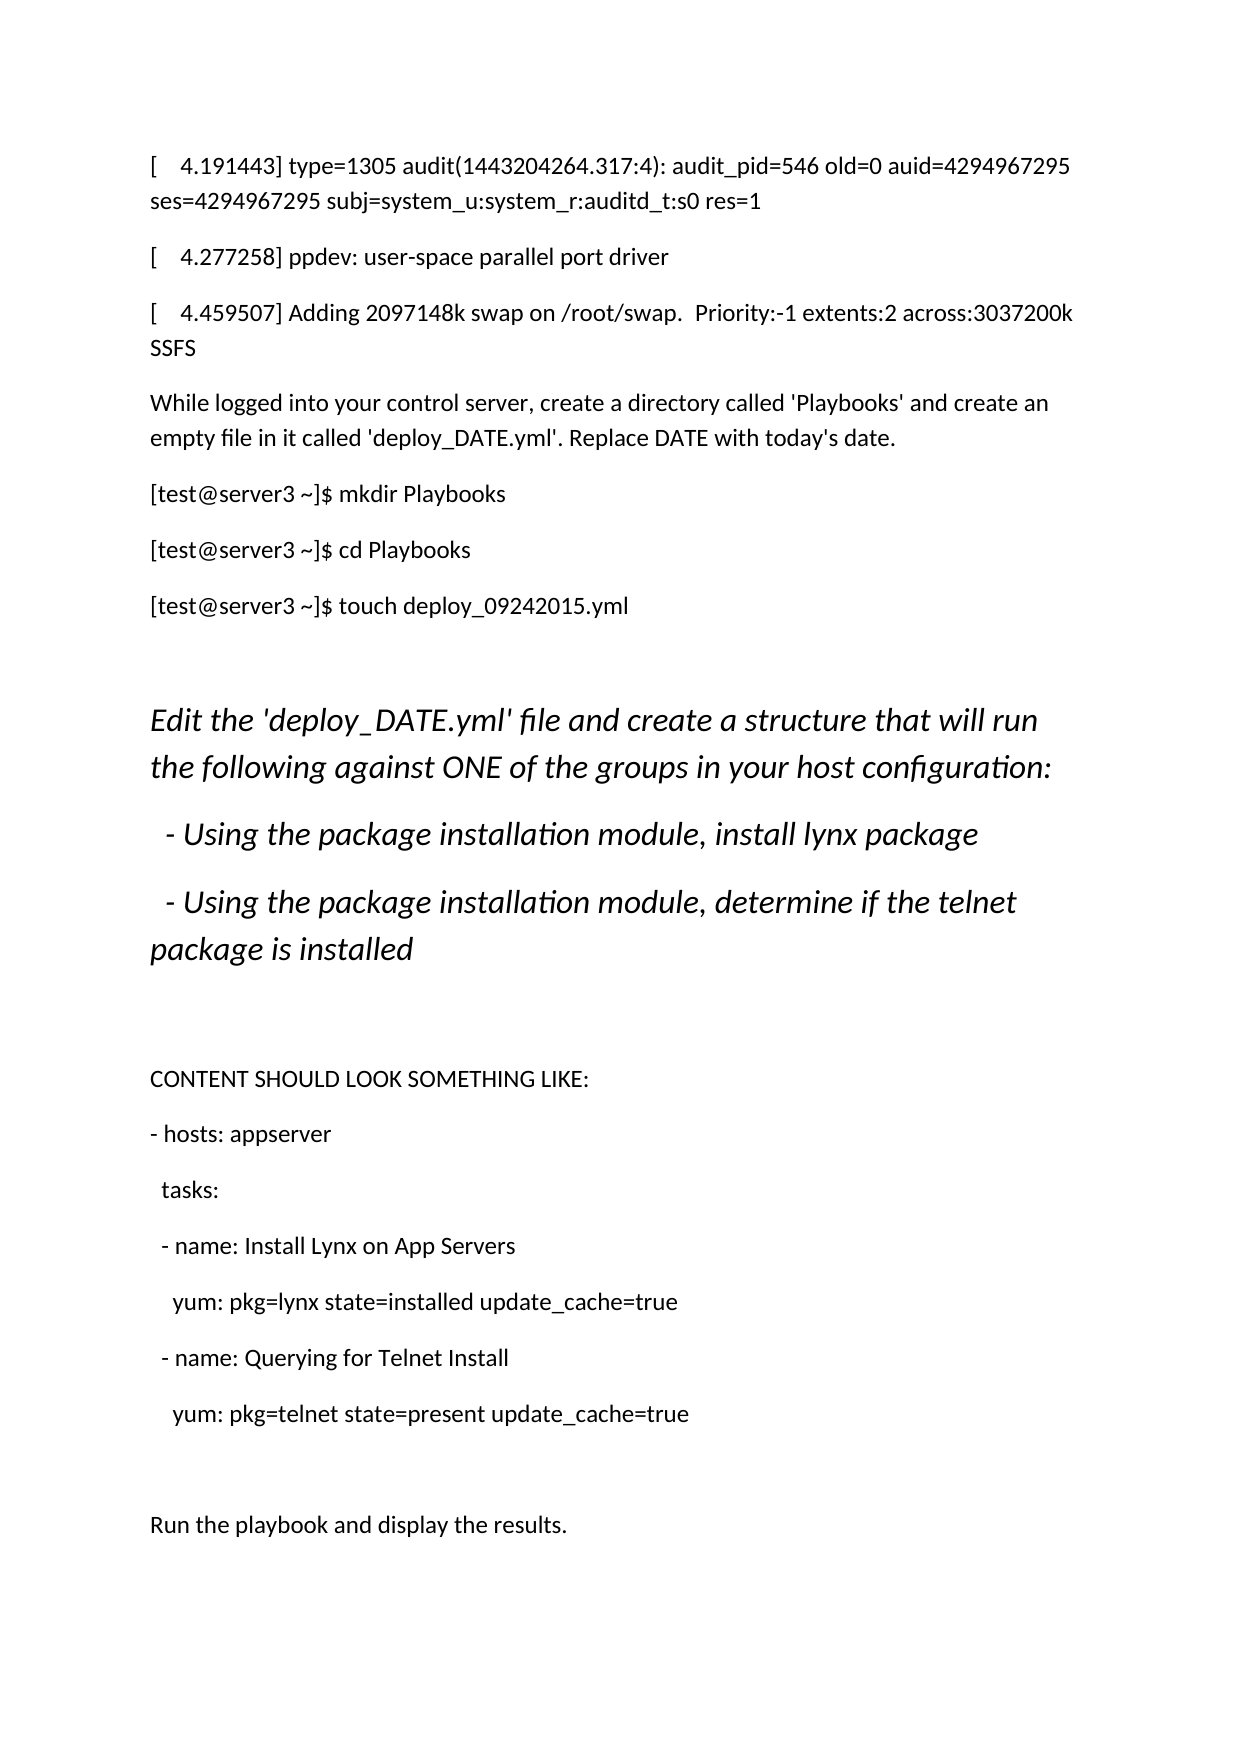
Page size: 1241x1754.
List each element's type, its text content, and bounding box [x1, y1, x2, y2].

text [ 4.191443] type=1305 audit(1443204264.317:4): audit_pid=546 old=0 auid=4294967295 ses=4294967295 subj=system_u:system_r:auditd_t:s0 res=1 [150, 150, 1090, 216]
text Edit the 'deploy_DATE.yml' file and create a structure that will run the following against ONE of the groups in your host configuration: [150, 699, 1090, 786]
text - hosts: appserver [150, 1119, 1090, 1149]
text yum: pkg=lynx state=installed update_cache=true [150, 1286, 1090, 1317]
text While logged into your control server, create a directory called 'Playbooks' and create an empty file in it called 'deploy_DATE.yml'. Replace DATE with today's date. [150, 387, 1090, 453]
text - Using the package installation module, install lynx package [150, 813, 1090, 854]
text Run the playbook and display the results. [150, 1509, 1090, 1540]
text [ 4.459507] Adding 2097148k swap on /root/swap. Priority:-1 extents:2 across:3037200k SSFS [150, 297, 1090, 362]
text tasks: [150, 1174, 1090, 1205]
text [test@server3 ~]$ mkdir Playbooks [150, 478, 1090, 509]
text [ 4.277258] ppdev: user-space parallel port driver [150, 241, 1090, 271]
text - Using the package installation module, determine if the telnet package is installed [150, 881, 1090, 968]
text - name: Install Lynx on App Servers [150, 1230, 1090, 1261]
text CONTENT SHOULD LOOK SOMETHING LIKE: [150, 1063, 1090, 1093]
text yum: pkg=telnet state=present update_cache=true [150, 1398, 1090, 1428]
text - name: Querying for Telnet Install [150, 1342, 1090, 1372]
text [test@server3 ~]$ cd Playbooks [150, 534, 1090, 565]
text [test@server3 ~]$ touch deploy_09242015.yml [150, 590, 1090, 621]
